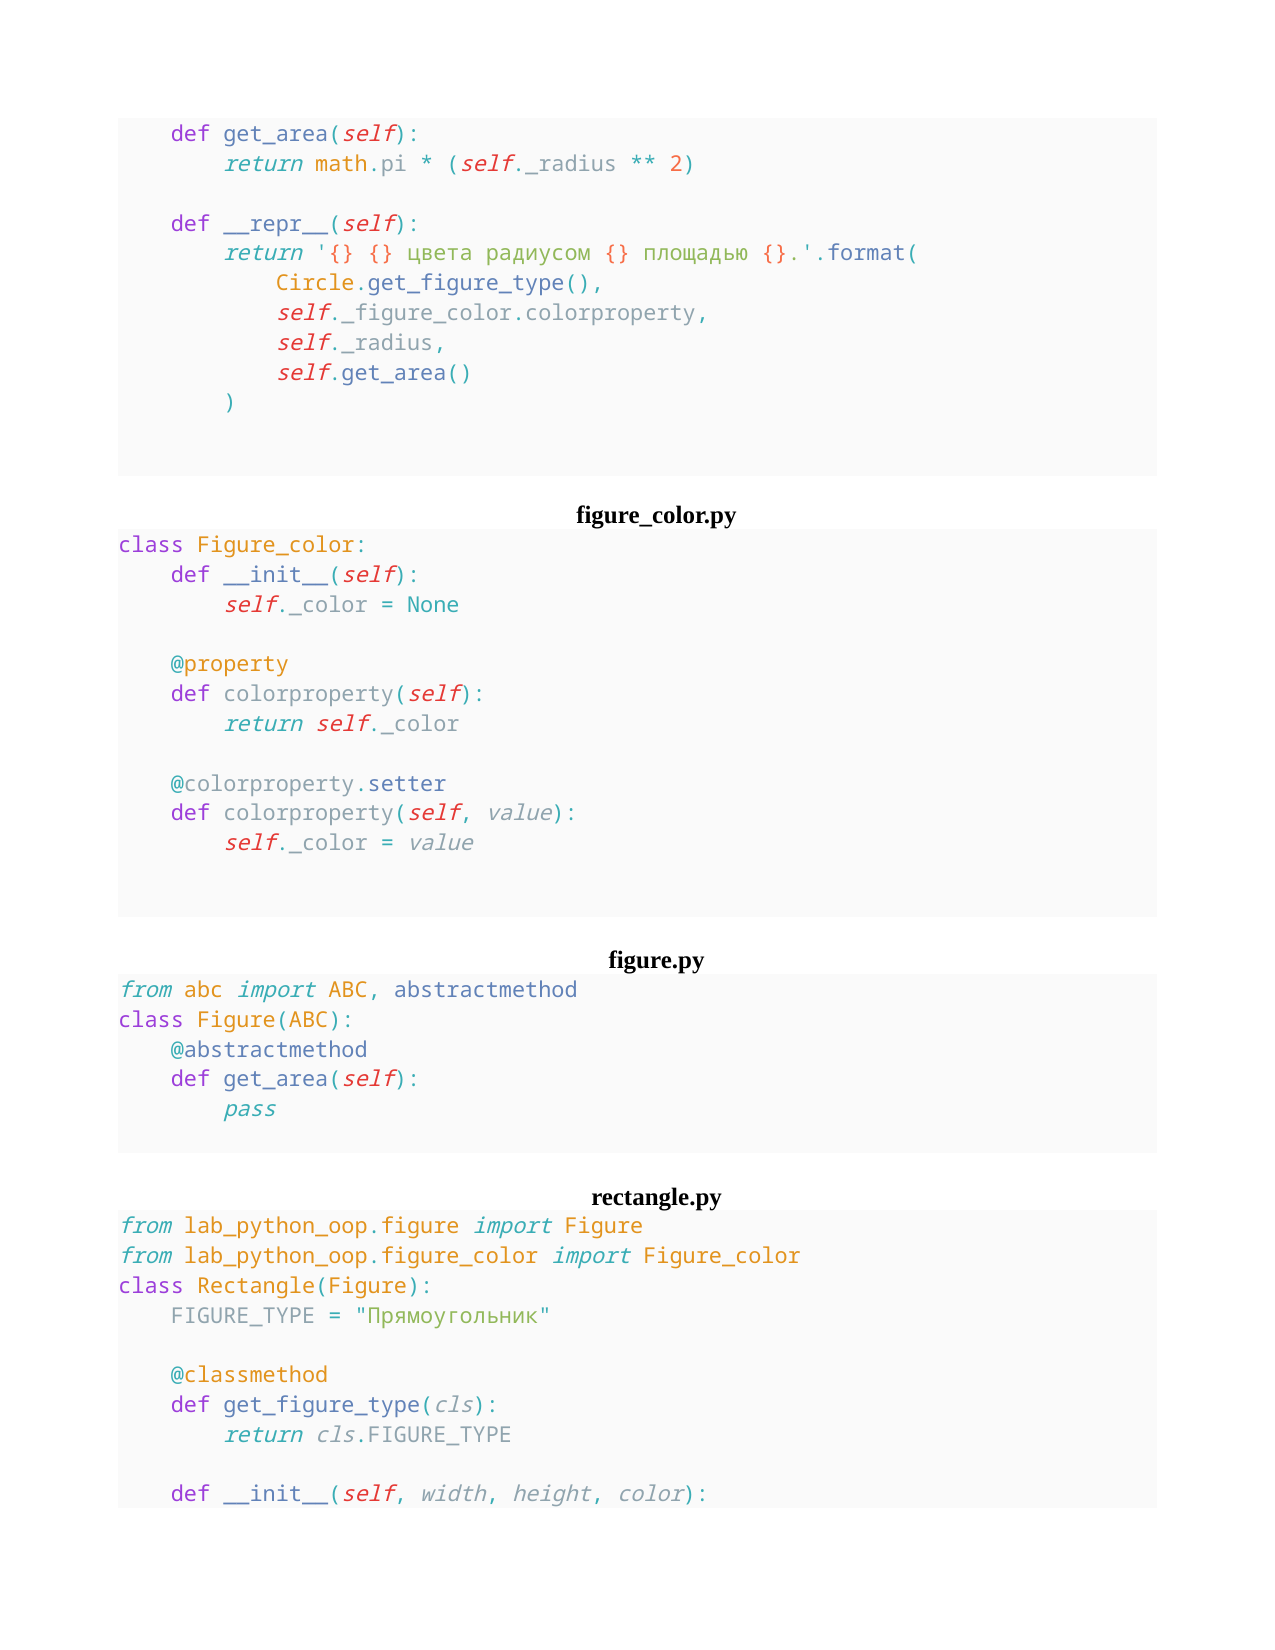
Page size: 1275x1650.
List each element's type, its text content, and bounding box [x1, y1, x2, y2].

text class Figure(ABC): [118, 1004, 1157, 1034]
text return cls.FIGURE_TYPE [118, 1419, 1157, 1449]
text def colorproperty(self): [118, 678, 1157, 708]
text pass [118, 1093, 1157, 1123]
text @abstractmethod [118, 1034, 1157, 1063]
text return '{} {} цвета радиусом {} площадью {}.'.format( [118, 237, 1157, 267]
text from lab_python_oop.figure import Figure [118, 1210, 1157, 1240]
text from abc import ABC, abstractmethod [118, 974, 1157, 1004]
text Circle.get_figure_type(), [118, 267, 1157, 297]
text class Figure_color: [118, 529, 1157, 559]
text self.get_area() [118, 356, 1157, 386]
text figure_color.py [156, 501, 1157, 529]
text self._color = value [118, 827, 1157, 857]
text class Rectangle(Figure): [118, 1270, 1157, 1300]
text FIGURE_TYPE = "Прямоугольник" [118, 1300, 1157, 1329]
text def __init__(self, width, height, color): [118, 1478, 1157, 1508]
text def __init__(self): [118, 559, 1157, 589]
text rectangle.py [156, 1182, 1157, 1210]
text def get_area(self): [118, 1063, 1157, 1093]
text self._color = None [118, 589, 1157, 619]
text return math.pi * (self._radius ** 2) [118, 148, 1157, 178]
text def __repr__(self): [118, 207, 1157, 237]
text @colorproperty.setter [118, 768, 1157, 797]
text from lab_python_oop.figure_color import Figure_color [118, 1240, 1157, 1270]
text def get_area(self): [118, 118, 1157, 148]
text self._radius, [118, 327, 1157, 356]
text def get_figure_type(cls): [118, 1389, 1157, 1419]
text figure.py [156, 945, 1157, 974]
text return self._color [118, 708, 1157, 738]
text self._figure_color.colorproperty, [118, 297, 1157, 327]
text @property [118, 648, 1157, 678]
text def colorproperty(self, value): [118, 797, 1157, 827]
text ) [118, 386, 1157, 416]
text @classmethod [118, 1359, 1157, 1389]
